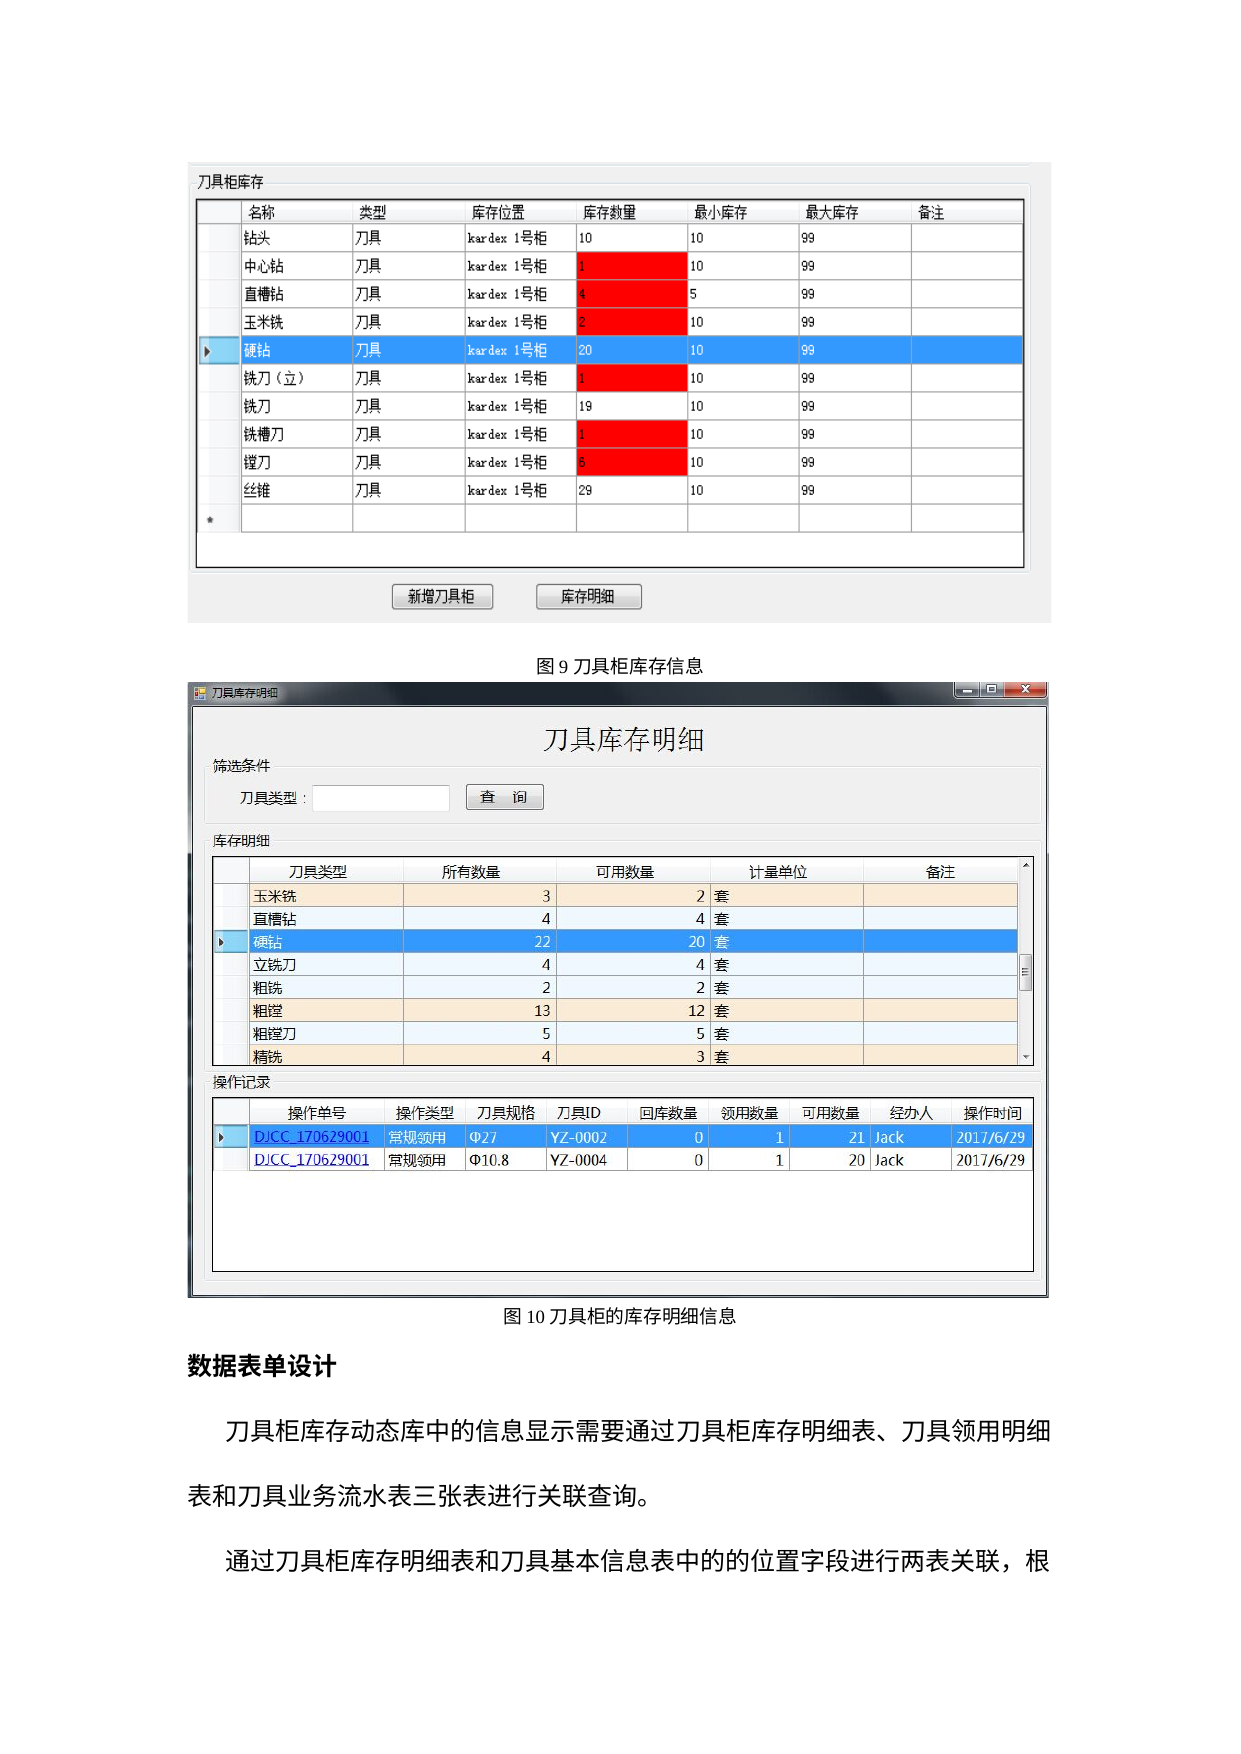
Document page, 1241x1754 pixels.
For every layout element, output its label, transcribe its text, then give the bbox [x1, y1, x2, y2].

text 刀具柜库存动态库中的信息显示需要通过刀具柜库存明细表、刀具领用明细表和刀具业务流水表三张表进行关联查询。 [187, 1397, 1053, 1527]
text 图10 刀具柜的库存明细信息 [187, 1299, 1053, 1332]
text 数据表单设计 [187, 1332, 1053, 1397]
picture [187, 682, 1049, 1298]
text 图9 刀具柜库存信息 [187, 649, 1053, 682]
picture [187, 162, 1052, 623]
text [187, 1527, 1053, 1592]
